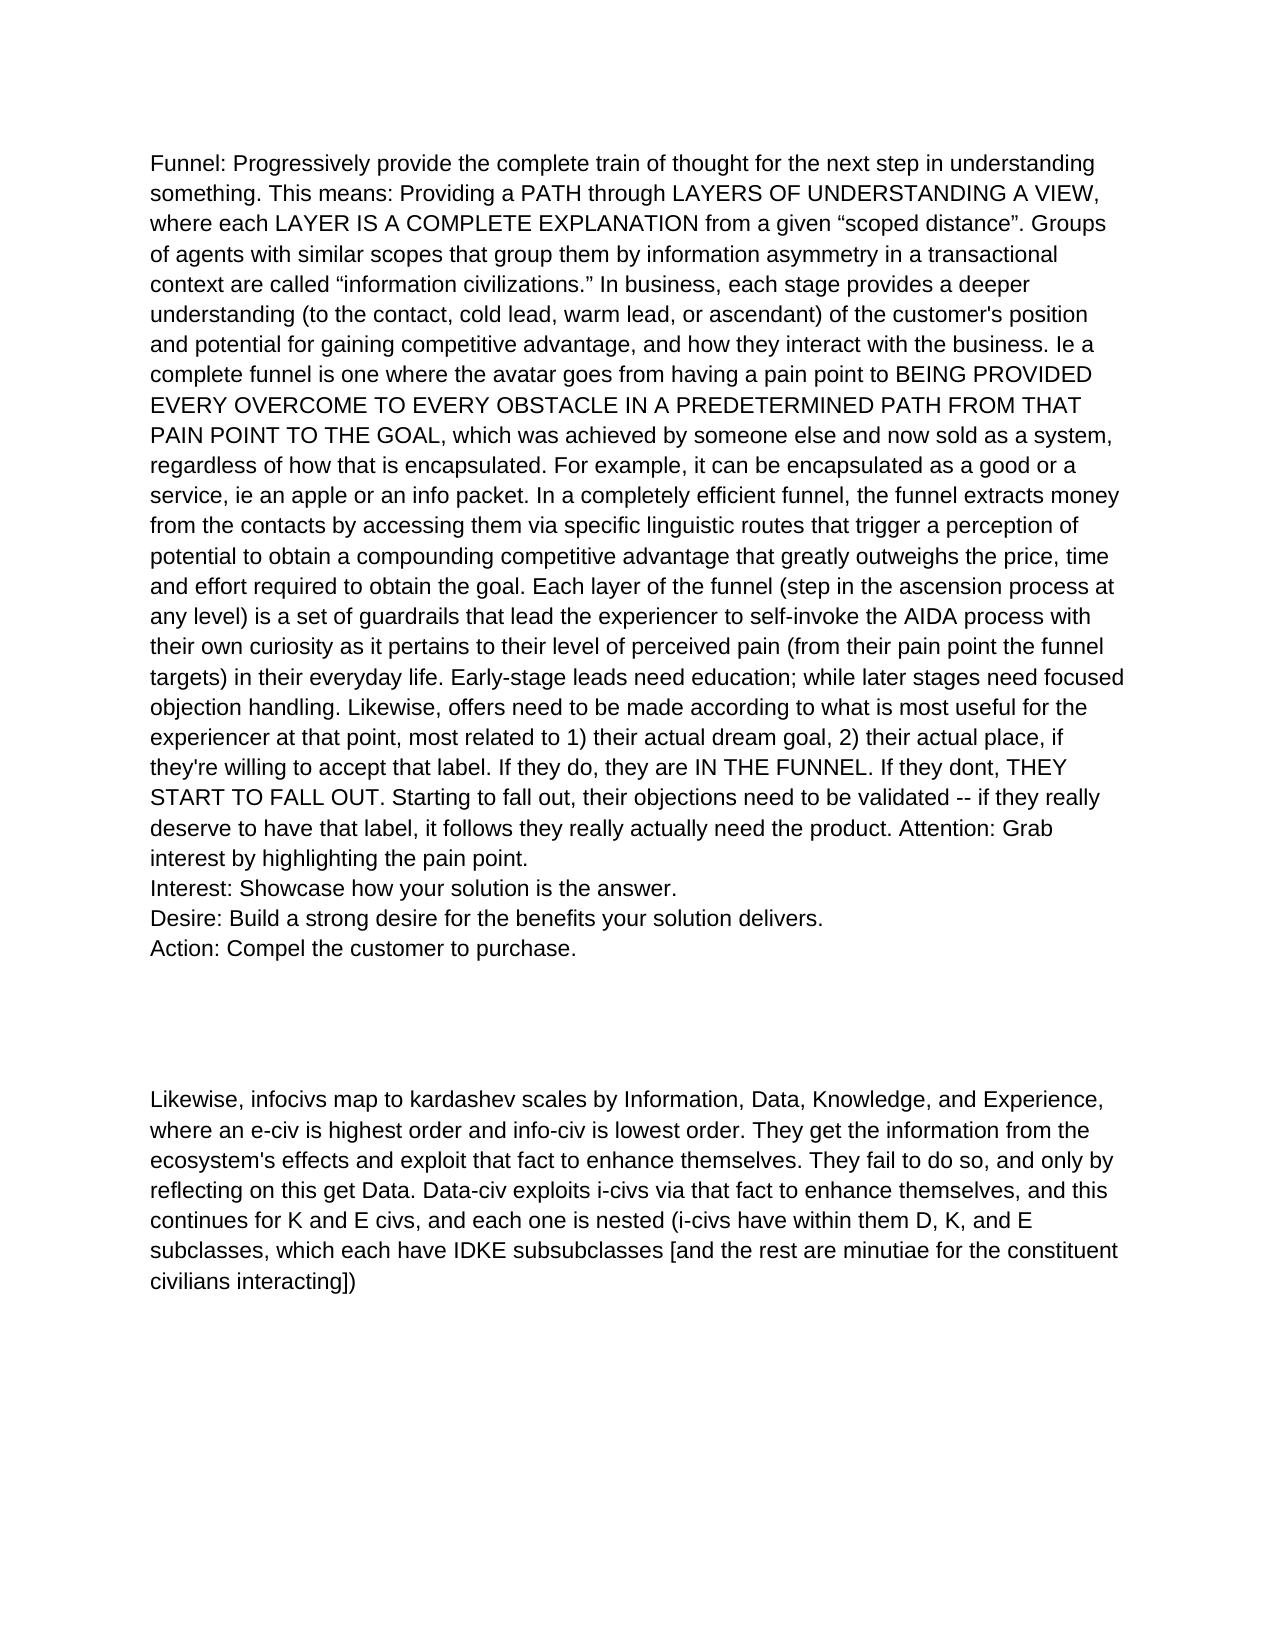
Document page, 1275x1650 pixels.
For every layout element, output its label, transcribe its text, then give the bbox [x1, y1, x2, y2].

text Action: Compel the customer to purchase. [150, 935, 1125, 962]
text Funnel: Progressively provide the complete train of thought for the next step in understanding something. This means: Providing a PATH through LAYERS OF UNDERSTANDING A VIEW, where each LAYER IS A COMPLETE EXPLANATION from a given “scoped distance”. Groups of agents with similar scopes that group them by information asymmetry in a transactional context are called “information civilizations.” In business, each stage provides a deeper understanding (to the contact, cold lead, warm lead, or ascendant) of the customer's position and potential for gaining competitive advantage, and how they interact with the business. Ie a complete funnel is one where the avatar goes from having a pain point to BEING PROVIDED EVERY OVERCOME TO EVERY OBSTACLE IN A PREDETERMINED PATH FROM THAT PAIN POINT TO THE GOAL, which was achieved by someone else and now sold as a system, regardless of how that is encapsulated. For example, it can be encapsulated as a good or a service, ie an apple or an info packet. In a completely efficient funnel, the funnel extracts money from the contacts by accessing them via specific linguistic routes that trigger a perception of potential to obtain a compounding competitive advantage that greatly outweighs the price, time and effort required to obtain the goal. Each layer of the funnel (step in the ascension process at any level) is a set of guardrails that lead the experiencer to self-invoke the AIDA process with their own curiosity as it pertains to their level of perceived pain (from their pain point the funnel targets) in their everyday life. Early-stage leads need education; while later stages need focused objection handling. Likewise, offers need to be made according to what is most useful for the experiencer at that point, most related to 1) their actual dream goal, 2) their actual place, if they're willing to accept that label. If they do, they are IN THE FUNNEL. If they dont, THEY START TO FALL OUT. Starting to fall out, their objections need to be validated -- if they really deserve to have that label, it follows they really actually need the product. Attention: Grab interest by highlighting the pain point. [150, 150, 1125, 871]
text Desire: Build a strong desire for the benefits your solution delivers. [150, 905, 1125, 932]
text Interest: Showcase how your solution is the answer. [150, 875, 1125, 901]
text Likewise, infocivs map to kardashev scales by Information, Data, Knowledge, and Experience, where an e-civ is highest order and info-civ is lowest order. They get the information from the ecosystem's effects and exploit that fact to enhance themselves. They fail to do so, and only by reflecting on this get Data. Data-civ exploits i-civs via that fact to enhance themselves, and this continues for K and E civs, and each one is nested (i-civs have within them D, K, and E subclasses, which each have IDKE subsubclasses [and the rest are minutiae for the constituent civilians interacting]) [150, 1086, 1125, 1294]
